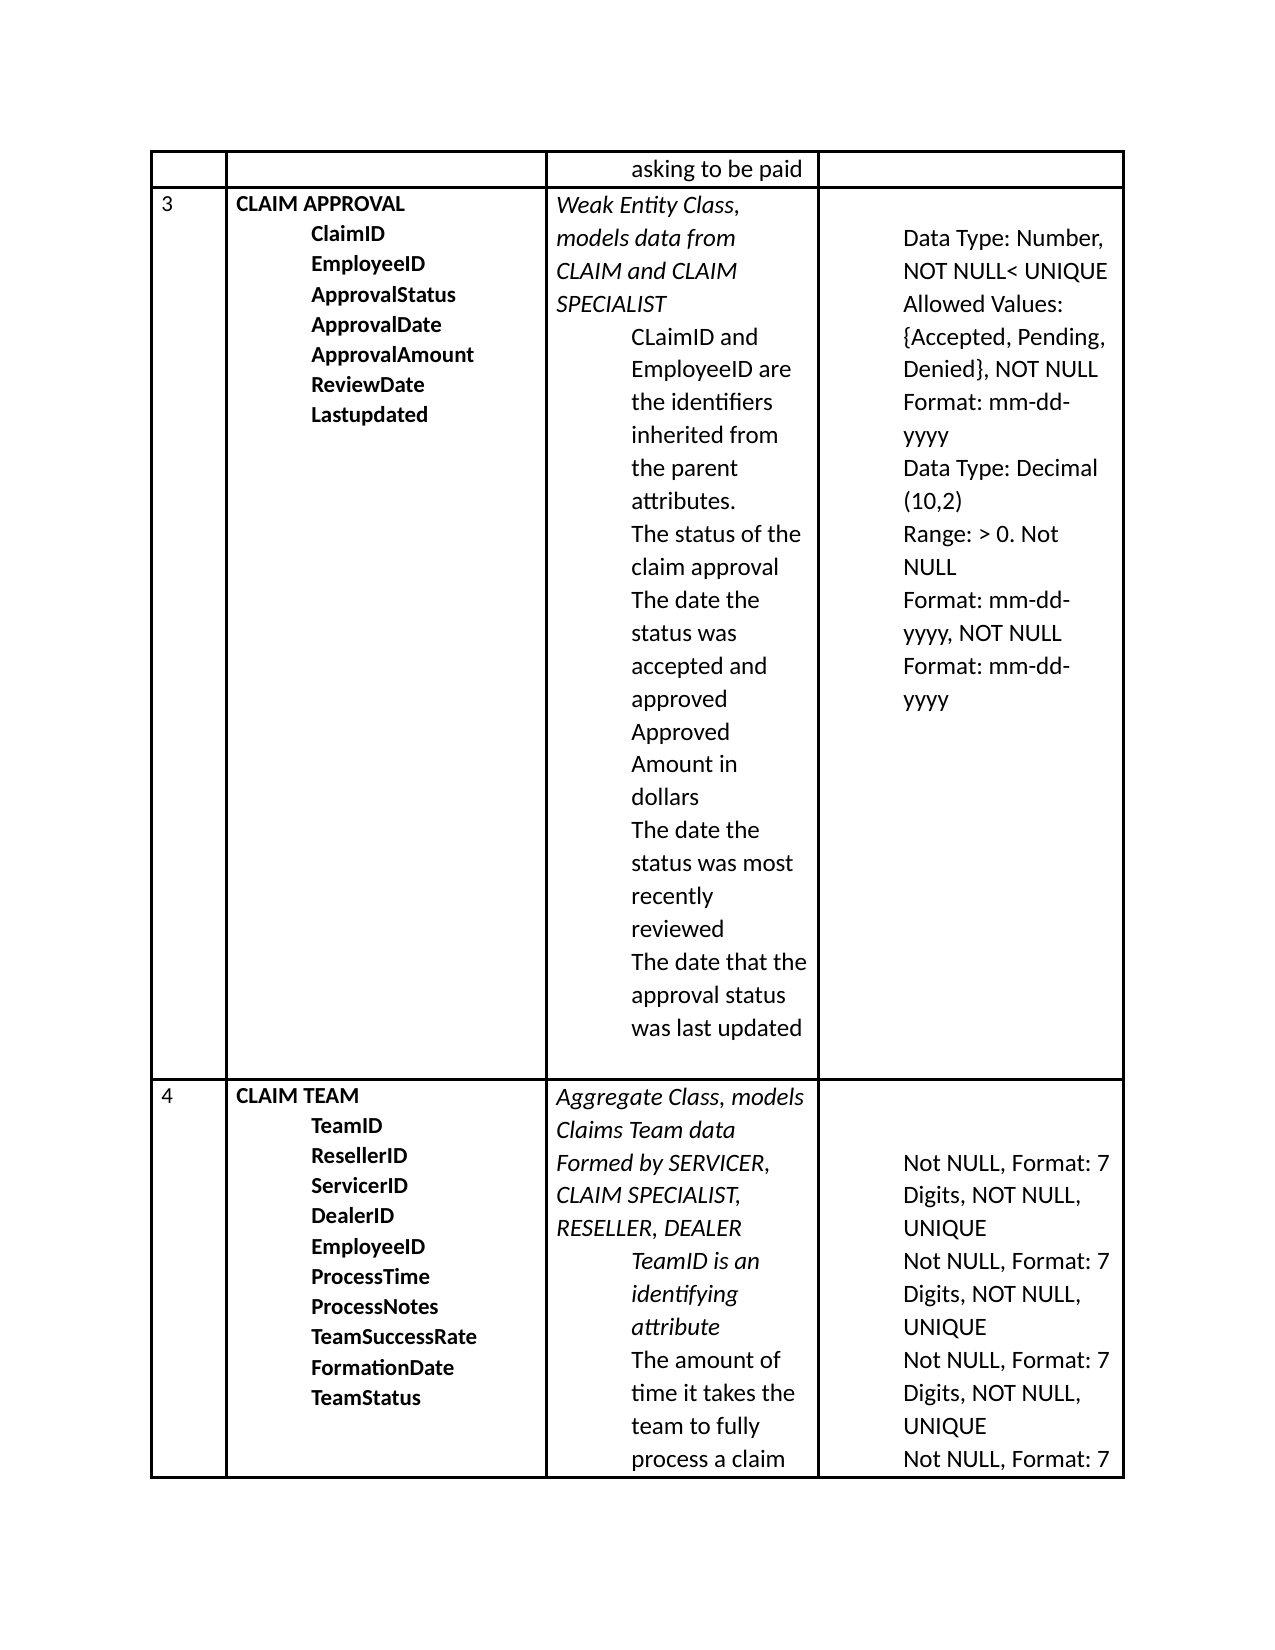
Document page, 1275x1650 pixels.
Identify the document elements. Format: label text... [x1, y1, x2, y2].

table_cell Data Type: Number, NOT NULL< UNIQUE Allowed Values: {Accepted, Pending, Denied}, NOT NULL Format: mm-dd-yyyy Data Type: Decimal (10,2) Range: > 0. Not NULL Format: mm-dd-yyyy, NOT NULL Format: mm-dd-yyyy [820, 189, 1122, 1078]
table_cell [548, 153, 817, 186]
table_cell Weak Entity Class, models data from CLAIM and CLAIM SPECIALIST CLaimID and EmployeeID are the identifiers inherited from the parent attributes. The status of the claim approval The date the status was accepted and approved Approved Amount in dollars The date the status was most recently reviewed The date that the approval status was last updated [548, 189, 817, 1078]
table_cell 4 [153, 1081, 225, 1476]
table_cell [820, 153, 1122, 186]
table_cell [548, 1081, 817, 1476]
table_cell 2 [153, 153, 225, 186]
table_cell 3 [153, 189, 225, 1078]
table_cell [228, 1081, 545, 1476]
table_cell CLAIM APPROVAL ClaimID EmployeeID ApprovalStatus ApprovalDate ApprovalAmount ReviewDate Lastupdated [228, 189, 545, 1078]
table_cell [820, 1081, 1122, 1476]
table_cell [228, 153, 545, 186]
